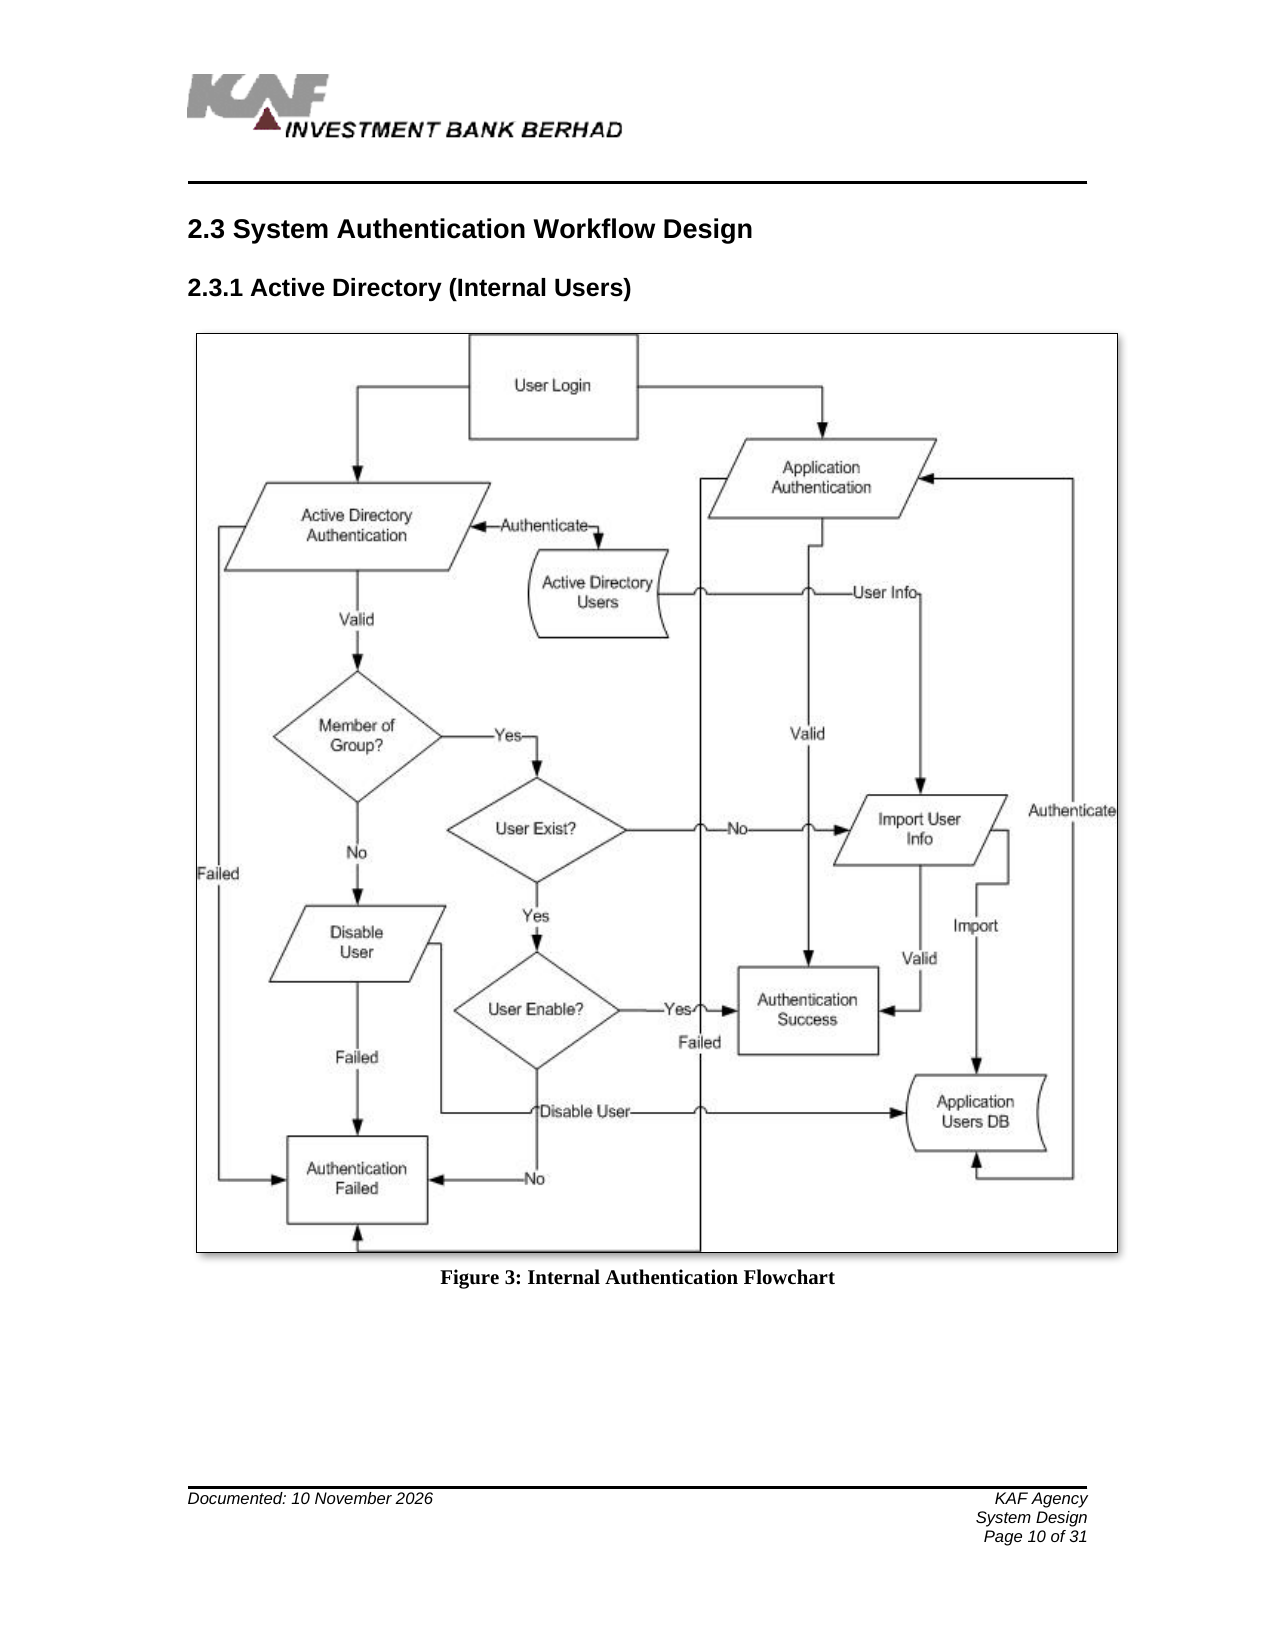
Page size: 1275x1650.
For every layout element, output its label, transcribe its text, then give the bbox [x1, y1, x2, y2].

subtitle 2.3.1 Active Directory (Internal Users) [187, 273, 1087, 302]
subtitle 2.3 System Authentication Workflow Design [187, 213, 1087, 244]
picture [187, 74, 627, 150]
picture [197, 334, 1117, 1252]
